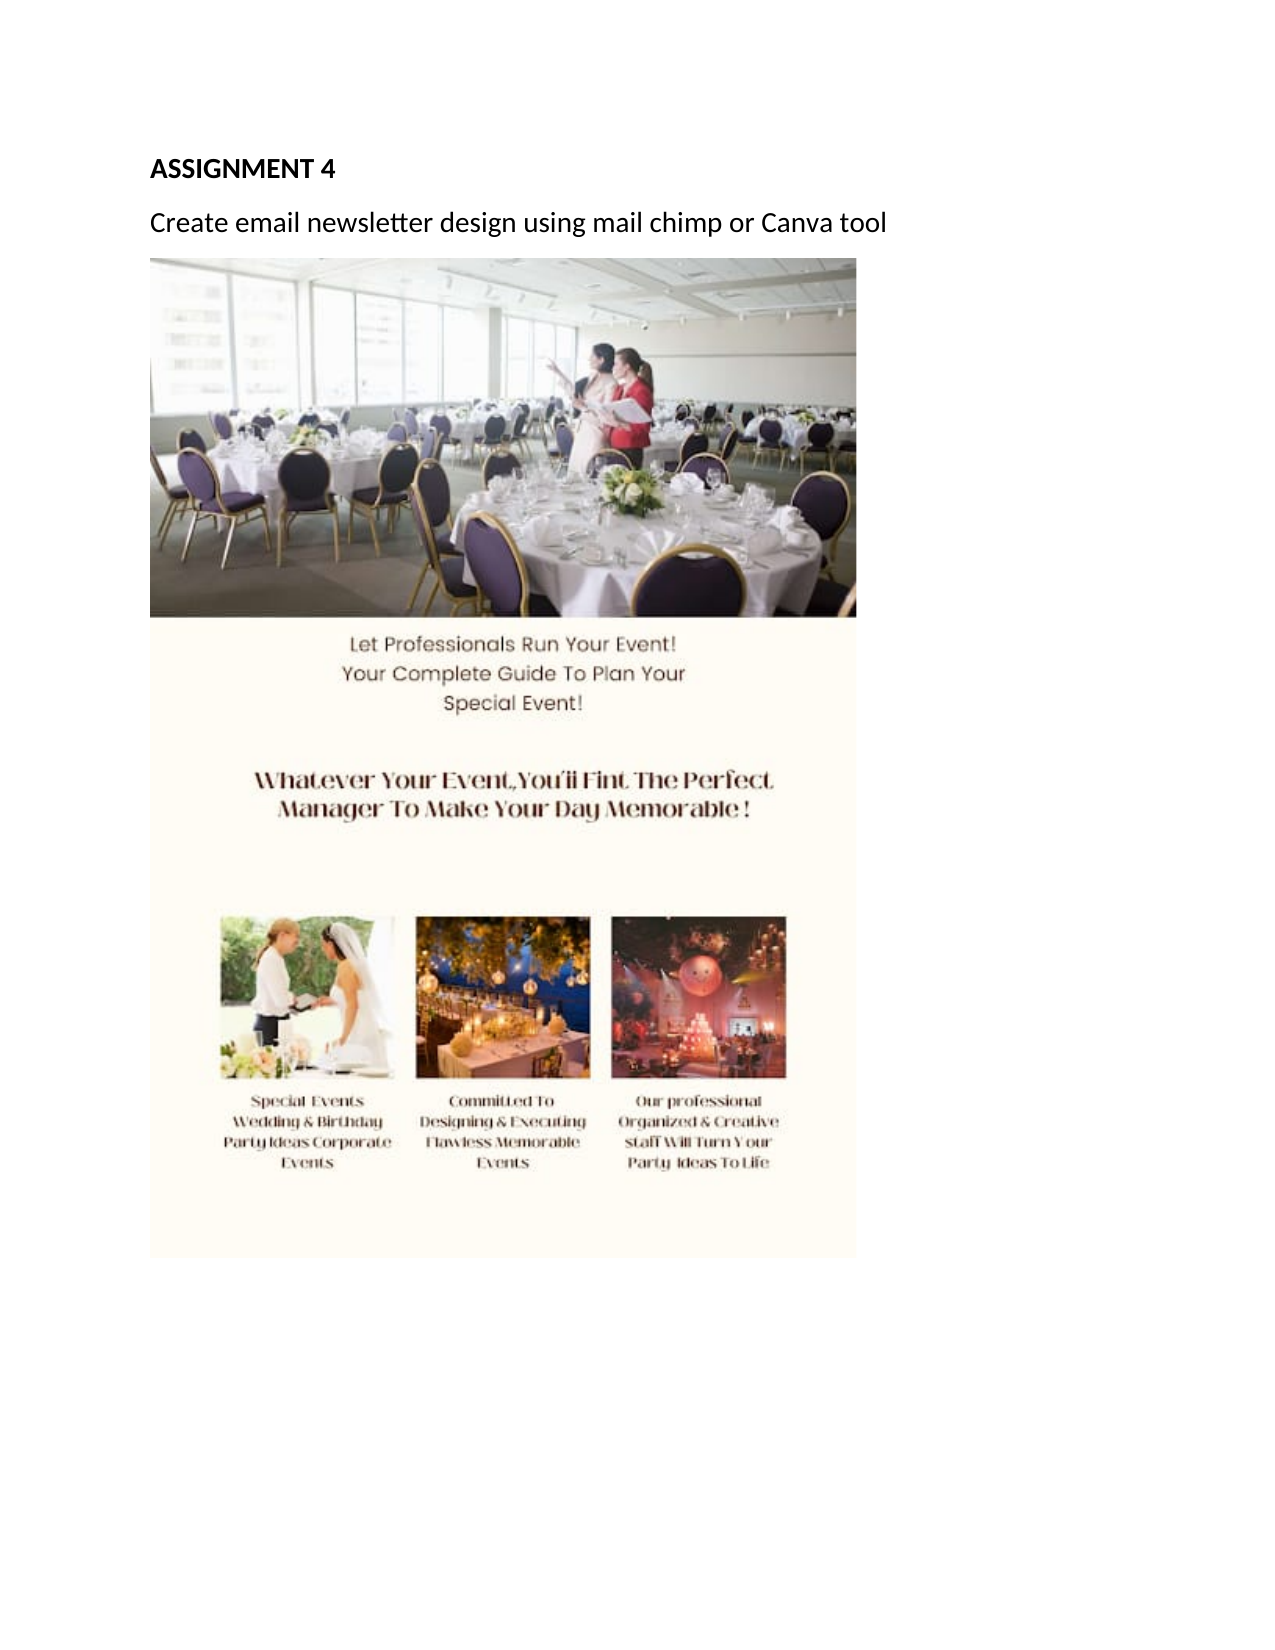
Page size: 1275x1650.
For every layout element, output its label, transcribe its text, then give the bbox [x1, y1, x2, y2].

text ASSIGNMENT 4 [150, 150, 1125, 186]
text Create email newsletter design using mail chimp or Canva tool [150, 204, 1125, 240]
picture [150, 258, 857, 1258]
